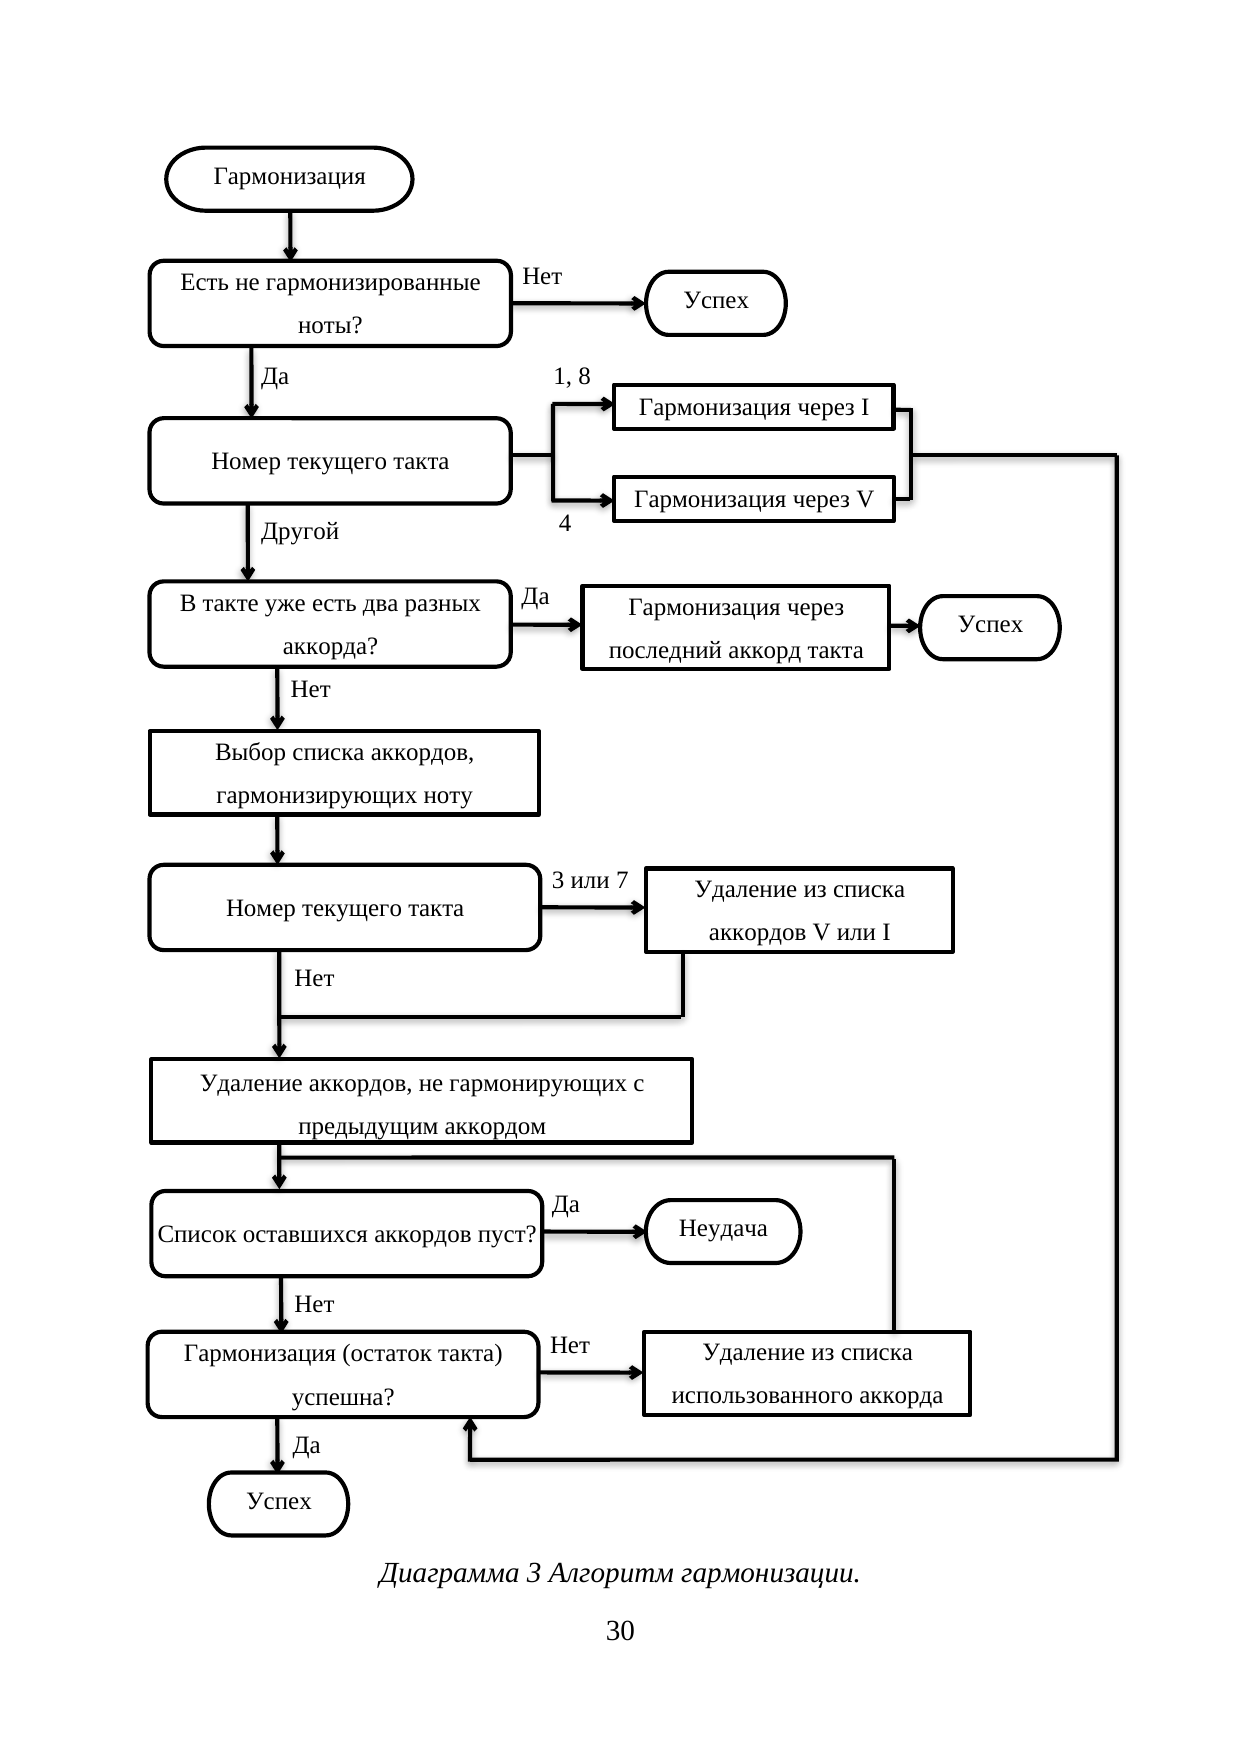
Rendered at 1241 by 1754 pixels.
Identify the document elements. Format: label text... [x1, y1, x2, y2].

text Диаграмма 3 Алгоритм гармонизации. [148, 1555, 1092, 1589]
